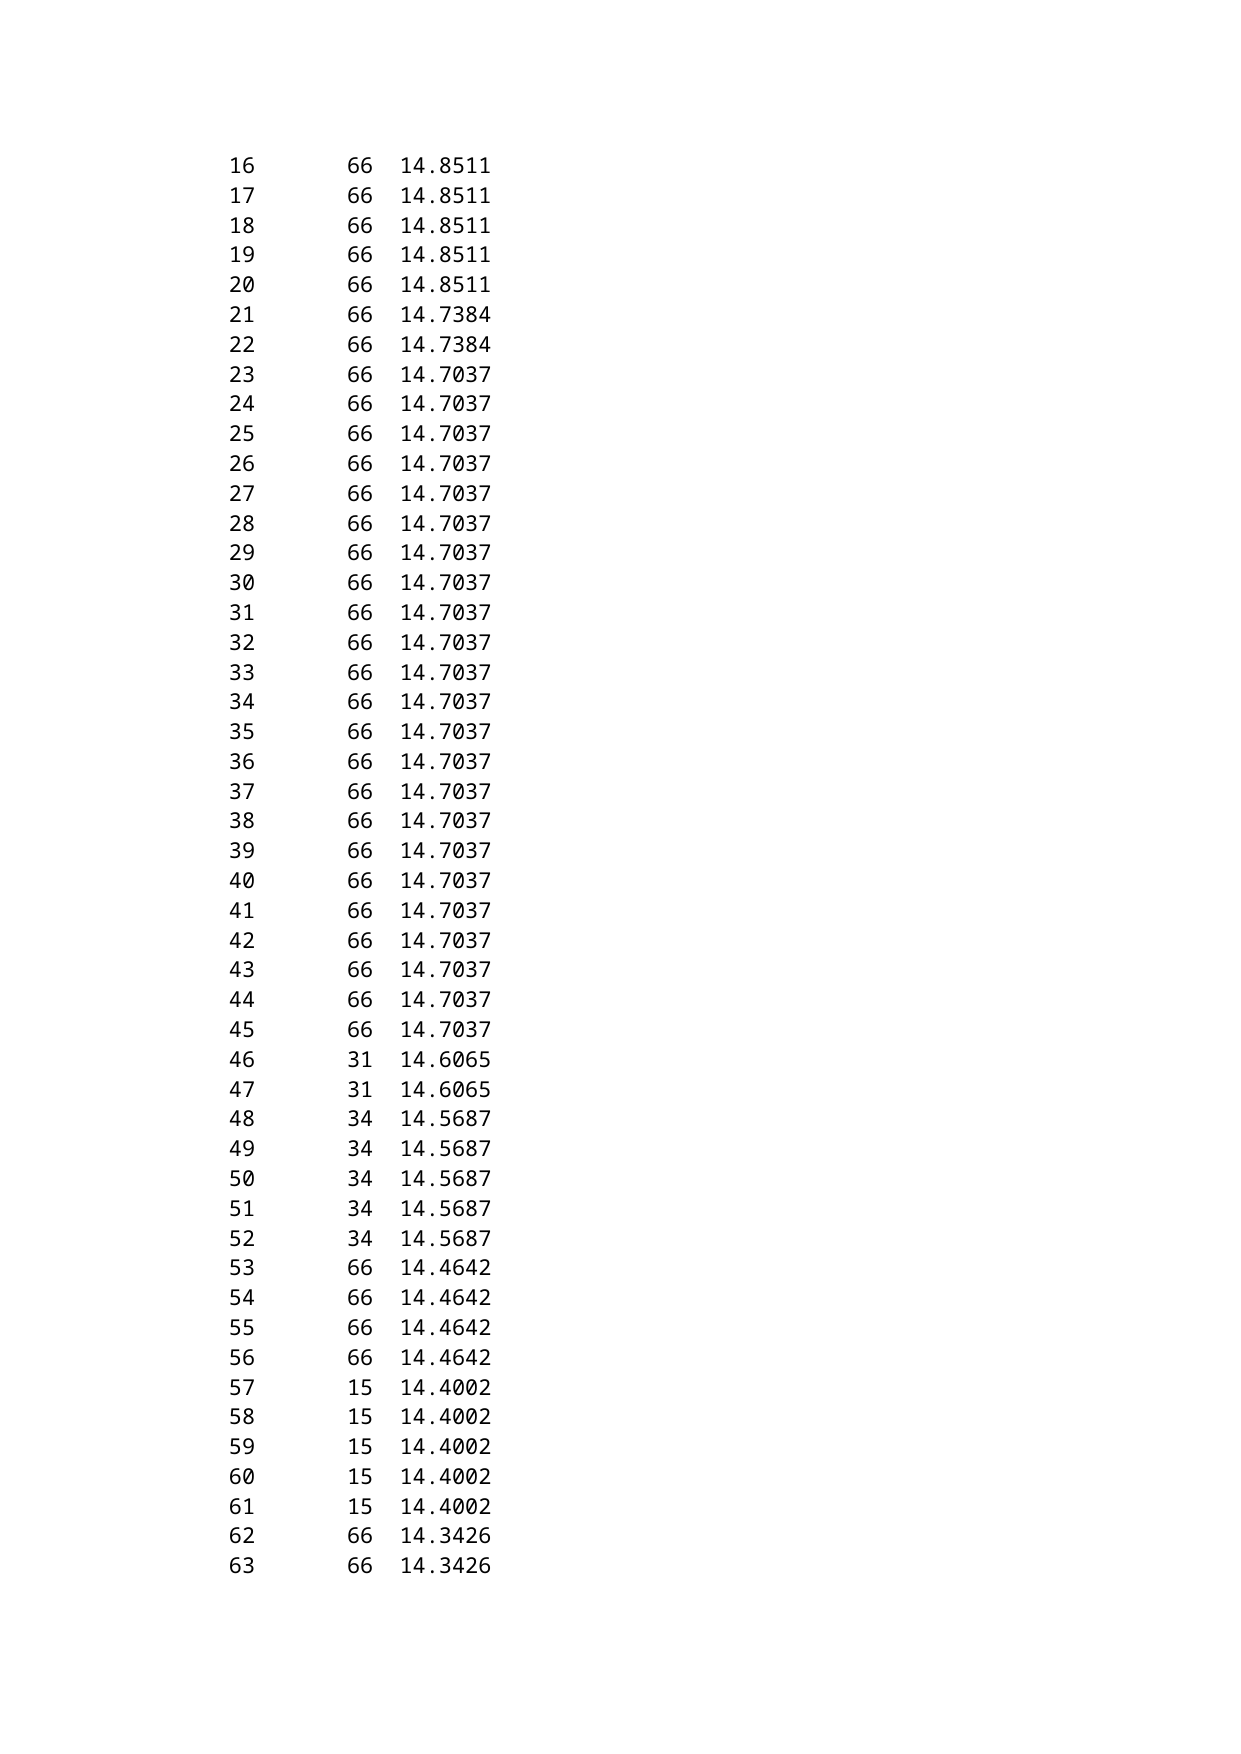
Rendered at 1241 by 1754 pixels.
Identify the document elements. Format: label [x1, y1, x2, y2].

text [150, 1342, 1090, 1580]
text [150, 150, 1090, 1342]
